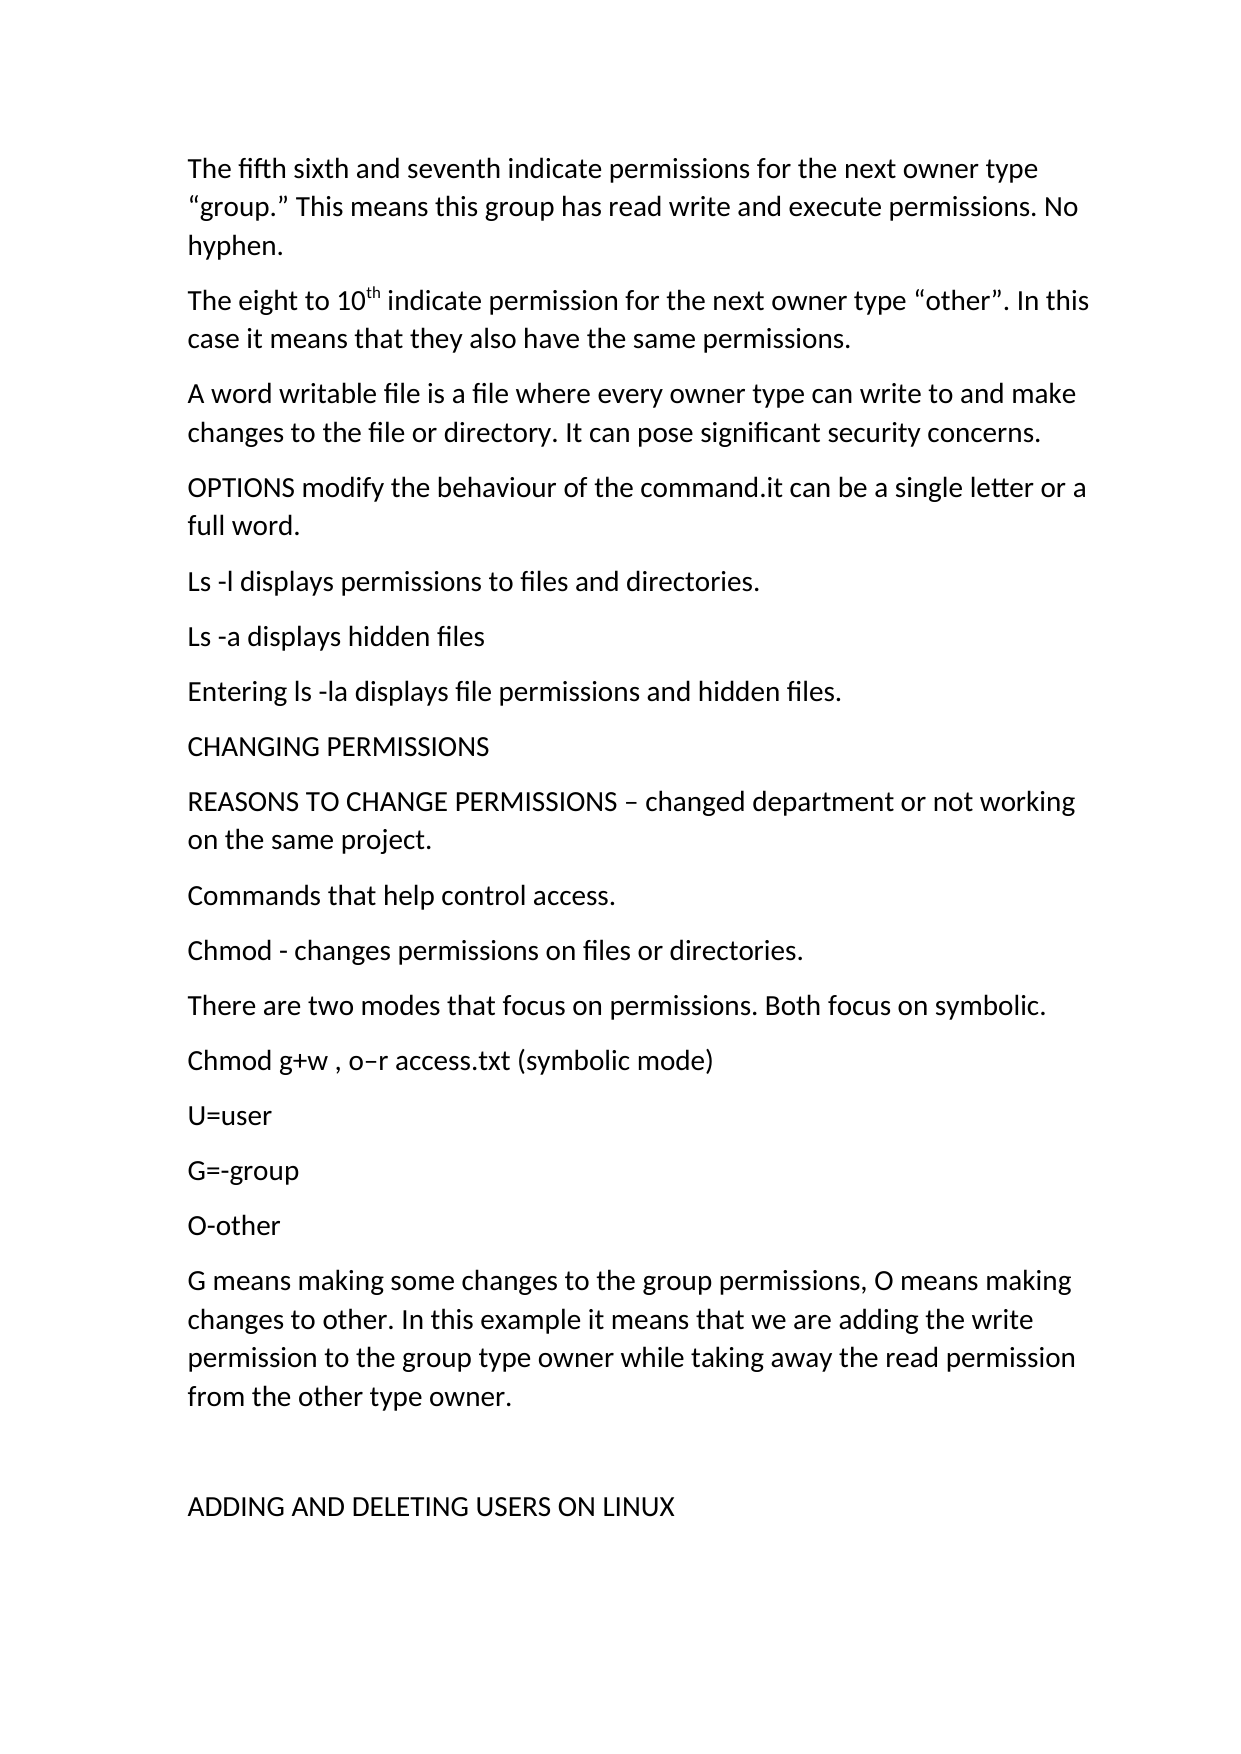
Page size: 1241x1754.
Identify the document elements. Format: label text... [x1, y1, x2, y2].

text OPTIONS modify the behaviour of the command.it can be a single letter or a full word. [187, 469, 1090, 543]
text Chmod g+w , o–r access.txt (symbolic mode) [187, 1042, 1090, 1077]
text The fifth sixth and seventh indicate permissions for the next owner type “group.” This means this group has read write and execute permissions. No hyphen. [187, 150, 1090, 262]
text G means making some changes to the group permissions, O means making changes to other. In this example it means that we are adding the write permission to the group type owner while taking away the read permission from the other type owner. [187, 1262, 1090, 1413]
text There are two modes that focus on permissions. Both focus on symbolic. [187, 987, 1090, 1022]
text Chmod - changes permissions on files or directories. [187, 932, 1090, 967]
text The eight to 10th indicate permission for the next owner type “other”. In this case it means that they also have the same permissions. [187, 282, 1090, 356]
text A word writable file is a file where every owner type can write to and make changes to the file or directory. It can pose significant security concerns. [187, 376, 1090, 449]
text CHANGING PERMISSIONS [187, 728, 1090, 763]
text Ls -l displays permissions to files and directories. [187, 563, 1090, 598]
text Ls -a displays hidden files [187, 618, 1090, 653]
text U=user [187, 1097, 1090, 1133]
text O-other [187, 1207, 1090, 1243]
text Entering ls -la displays file permissions and hidden files. [187, 673, 1090, 708]
text ADDING AND DELETING USERS ON LINUX [187, 1488, 1090, 1523]
text REASONS TO CHANGE PERMISSIONS – changed department or not working on the same project. [187, 783, 1090, 857]
text G=-group [187, 1152, 1090, 1188]
text Commands that help control access. [187, 877, 1090, 912]
